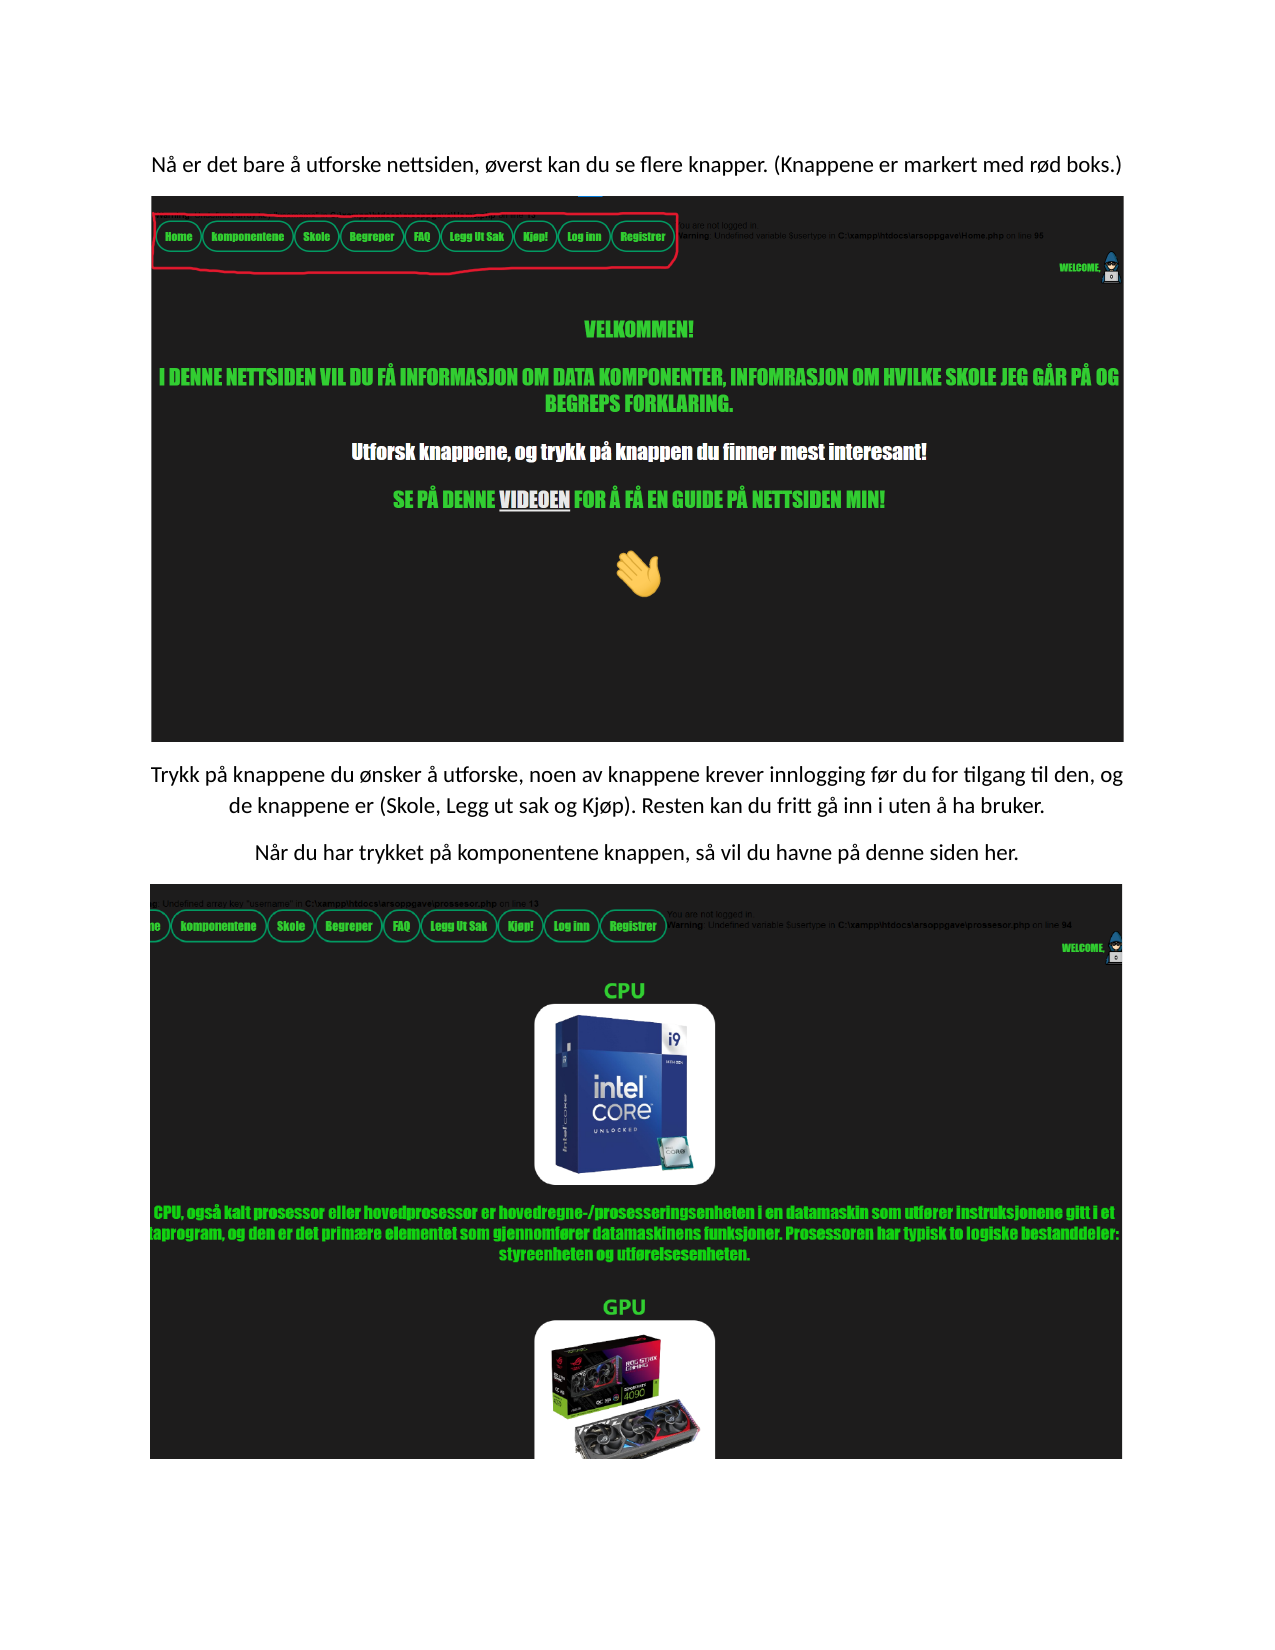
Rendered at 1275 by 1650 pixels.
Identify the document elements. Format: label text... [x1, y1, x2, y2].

text Nå er det bare å utforske nettsiden, øverst kan du se flere knapper. (Knappene er markert med rød boks.) [150, 150, 1125, 178]
text Når du har trykket på komponentene knappen, så vil du havne på denne siden her. [150, 838, 1125, 866]
text Trykk på knappene du ønsker å utforske, noen av knappene krever innlogging før du for tilgang til den, og de knappene er (Skole, Legg ut sak og Kjøp). Resten kan du fritt gå inn i uten å ha bruker. [150, 761, 1125, 819]
picture [150, 884, 1123, 1459]
picture [151, 196, 1124, 742]
